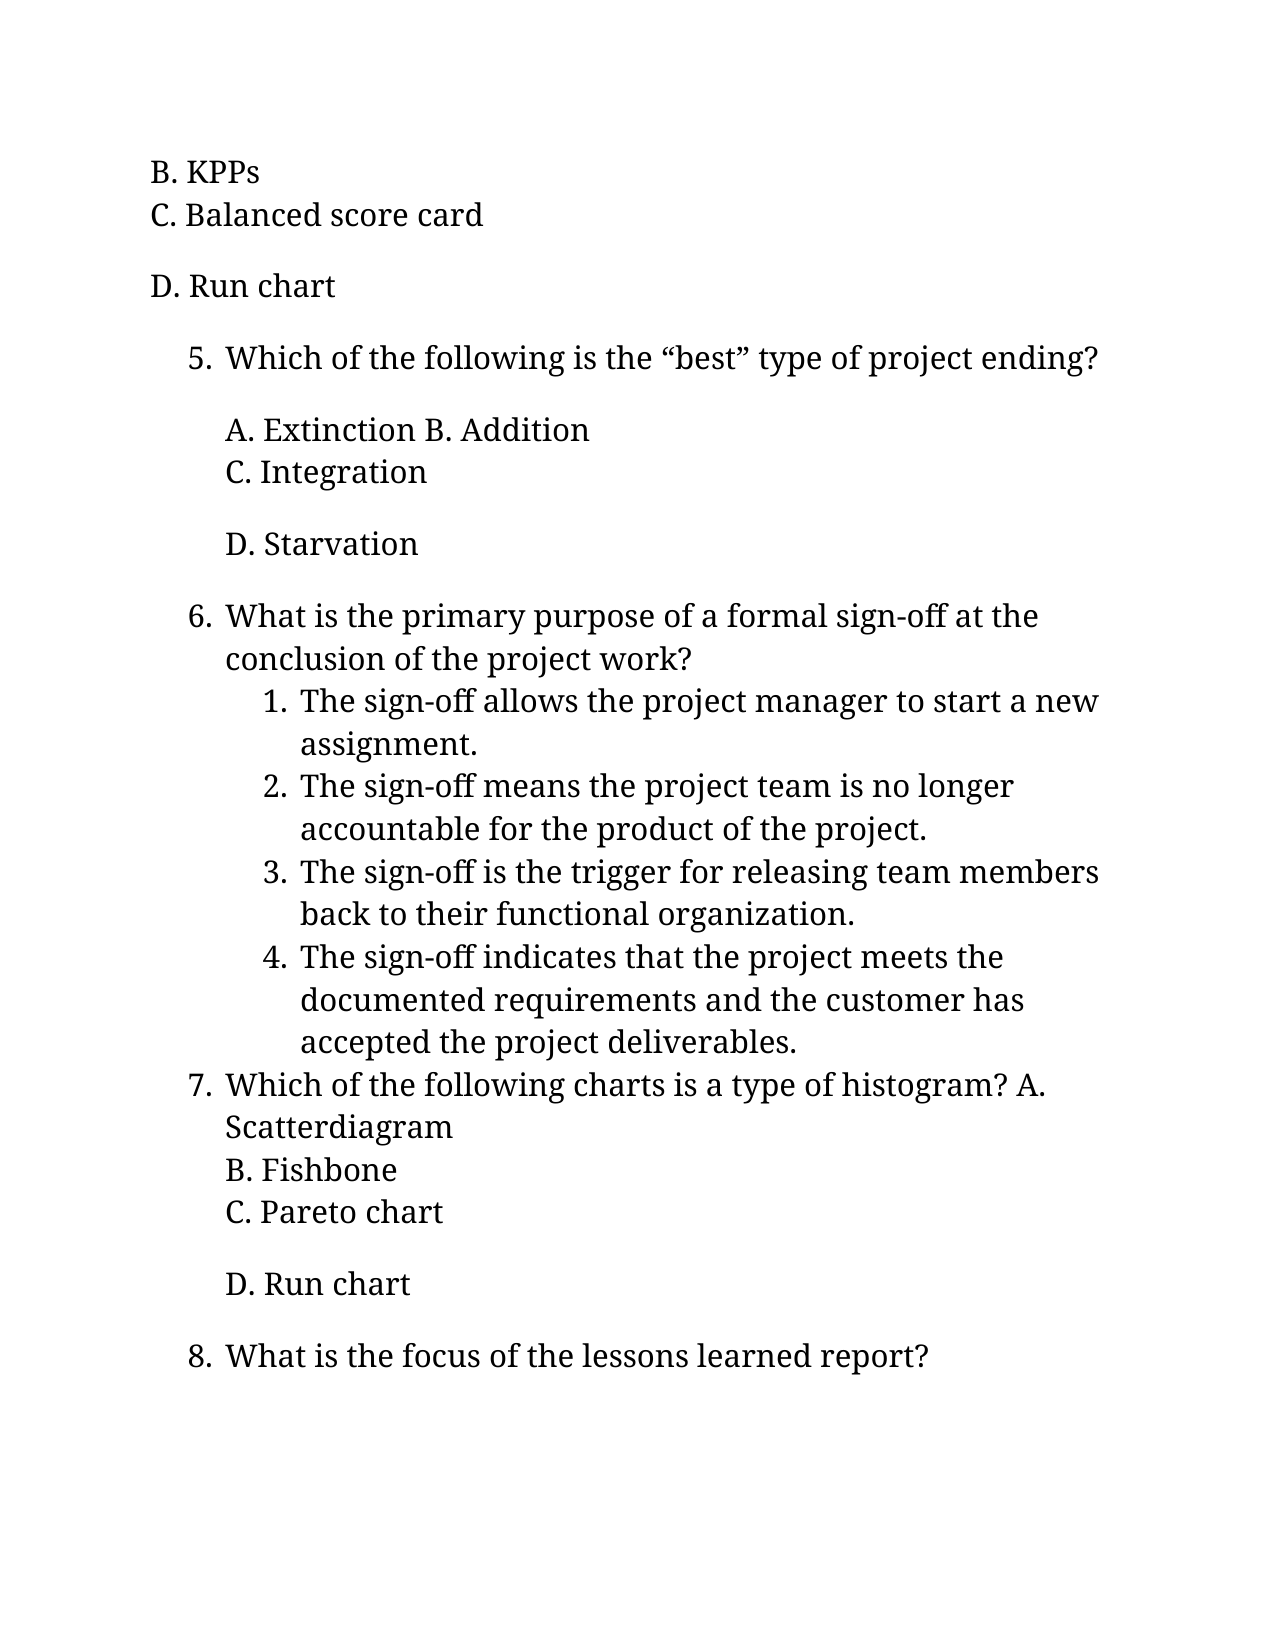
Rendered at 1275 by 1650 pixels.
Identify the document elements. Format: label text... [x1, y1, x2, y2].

list The sign-off indicates that the project meets the documented requirements and the customer has accepted the project deliverables. [262, 935, 1125, 1063]
text D. Starvation [225, 522, 1125, 565]
list The sign-off means the project team is no longer accountable for the product of the project. [262, 764, 1125, 850]
list Which of the following is the “best” type of project ending? [187, 336, 1125, 379]
list Which of the following charts is a type of histogram? A. Scatterdiagram B. Fishbone C. Pareto chart [187, 1063, 1125, 1233]
text B. KPPs C. Balanced score card [150, 150, 1125, 235]
list What is the focus of the lessons learned report? [187, 1334, 1125, 1377]
text D. Run chart [225, 1262, 1125, 1305]
list The sign-off is the trigger for releasing team members back to their functional organization. [262, 850, 1125, 935]
text D. Run chart [150, 264, 1125, 307]
text A. Extinction B. Addition C. Integration [225, 408, 1125, 493]
list The sign-off allows the project manager to start a new assignment. [262, 679, 1125, 764]
list What is the primary purpose of a formal sign-off at the conclusion of the project work? [187, 594, 1125, 679]
